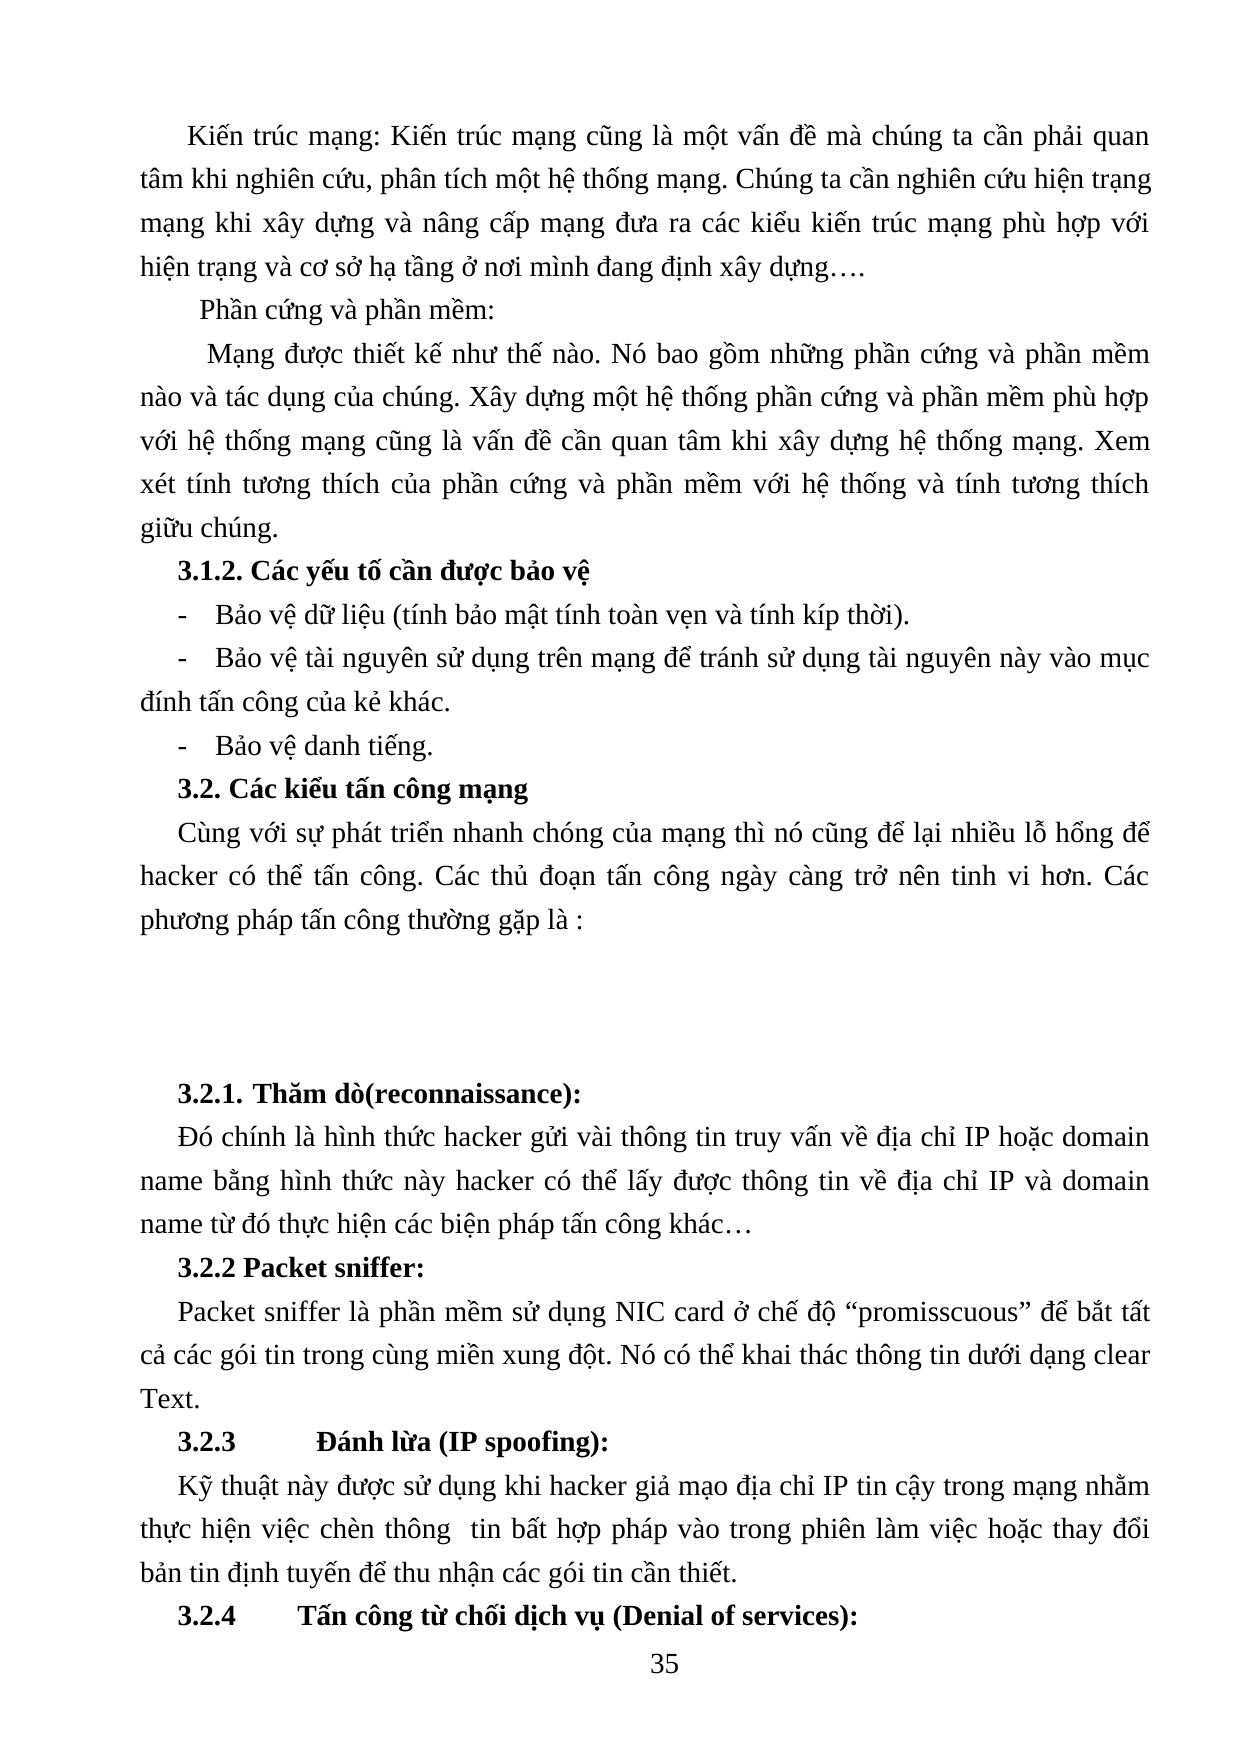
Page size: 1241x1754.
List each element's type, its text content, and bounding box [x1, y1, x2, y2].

text Kỹ thuật này được sử dụng khi hacker giả mạo địa chỉ IP tin cậy trong mạng nhằm thực hiện việc chèn thông tin bất hợp pháp vào trong phiên làm việc hoặc thay đổi bản tin định tuyến để thu nhận các gói tin cần thiết. [140, 1468, 1152, 1588]
text 3.1.2. Các yếu tố cần được bảo vệ [140, 553, 1152, 587]
text 3.2. Các kiểu tấn công mạng [140, 771, 1152, 805]
text Mạng được thiết kế như thế nào. Nó bao gồm những phần cứng và phần mềm nào và tác dụng của chúng. Xây dựng một hệ thống phần cứng và phần mềm phù hợp với hệ thống mạng cũng là vấn đề cần quan tâm khi xây dựng hệ thống mạng. Xem xét tính tương thích của phần cứng và phần mềm với hệ thống và tính tương thích giữu chúng. [140, 336, 1152, 543]
text Cùng với sự phát triển nhanh chóng của mạng thì nó cũng để lại nhiều lỗ hổng để hacker có thể tấn công. Các thủ đoạn tấn công ngày càng trở nên tinh vi hơn. Các phương pháp tấn công thường gặp là : [140, 815, 1152, 935]
text Phần cứng và phần mềm: [140, 292, 1152, 326]
list Đánh lừa (IP spoofing): [140, 1424, 1152, 1458]
text Kiến trúc mạng: Kiến trúc mạng cũng là một vấn đề mà chúng ta cần phải quan tâm khi nghiên cứu, phân tích một hệ thống mạng. Chúng ta cần nghiên cứu hiện trạng mạng khi xây dựng và nâng cấp mạng đưa ra các kiểu kiến trúc mạng phù hợp với hiện trạng và cơ sở hạ tầng ở nơi mình đang định xây dựng…. [140, 118, 1152, 282]
text - Bảo vệ dữ liệu (tính bảo mật tính toàn vẹn và tính kíp thời). [140, 597, 1152, 631]
list Thăm dò(reconnaissance): [177, 1076, 1152, 1109]
text Packet sniffer là phần mềm sử dụng NIC card ở chế độ “promisscuous” để bắt tất cả các gói tin trong cùng miền xung đột. Nó có thể khai thác thông tin dưới dạng clear Text. [140, 1294, 1152, 1414]
text - Bảo vệ tài nguyên sử dụng trên mạng để tránh sử dụng tài nguyên này vào mục đính tấn công của kẻ khác. [140, 641, 1152, 718]
text Đó chính là hình thức hacker gửi vài thông tin truy vấn về địa chỉ IP hoặc domain name bằng hình thức này hacker có thể lấy được thông tin về địa chỉ IP và domain name từ đó thực hiện các biện pháp tấn công khác… [140, 1119, 1152, 1240]
list Packet sniffer: [140, 1250, 1152, 1284]
text - Bảo vệ danh tiếng. [140, 728, 1152, 761]
list Tấn công từ chối dịch vụ (Denial of services): [140, 1598, 1152, 1632]
